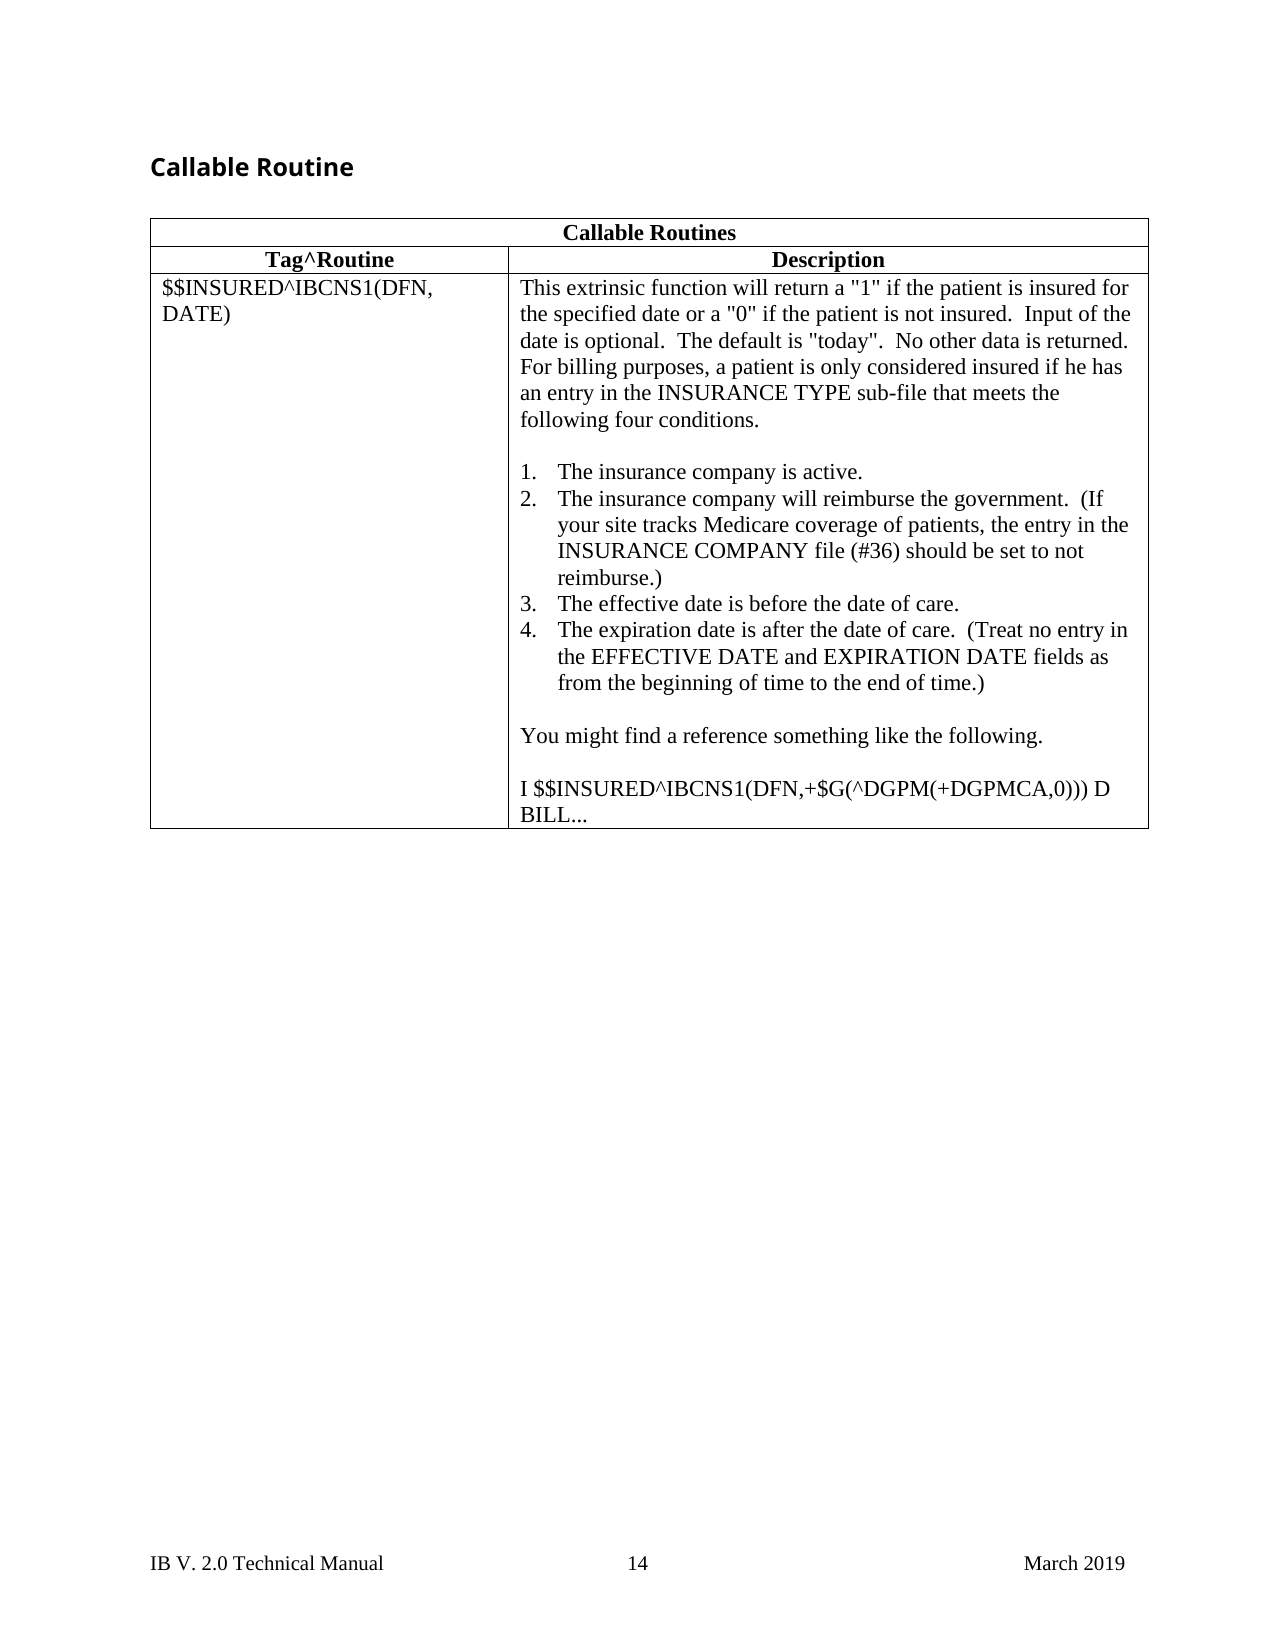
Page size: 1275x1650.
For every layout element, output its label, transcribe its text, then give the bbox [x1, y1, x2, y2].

table_cell $$INSURED^IBCNS1(DFN, DATE) [151, 274, 508, 827]
subtitle Callable Routine [150, 150, 1125, 184]
table_cell Tag^Routine [151, 247, 508, 273]
table_cell This extrinsic function will return a "1" if the patient is insured for the specified date or a "0" if the patient is not insured. Input of the date is optional. The default is "today". No other data is returned. For billing purposes, a patient is only considered insured if he has an entry in the INSURANCE TYPE sub-file that meets the following four conditions. The insurance company is active. The insurance company will reimburse the government. (If your site tracks Medicare coverage of patients, the entry in the INSURANCE COMPANY file (#36) should be set to not reimburse.) The effective date is before the date of care. The expiration date is after the date of care. (Treat no entry in the EFFECTIVE DATE and EXPIRATION DATE fields as from the beginning of time to the end of time.) You might find a reference something like the following. I $$INSURED^IBCNS1(DFN,+$G(^DGPM(+DGPMCA,0))) D BILL... [509, 274, 1148, 827]
table_cell Description [509, 247, 1148, 273]
table_header Callable Routines [151, 219, 1148, 246]
